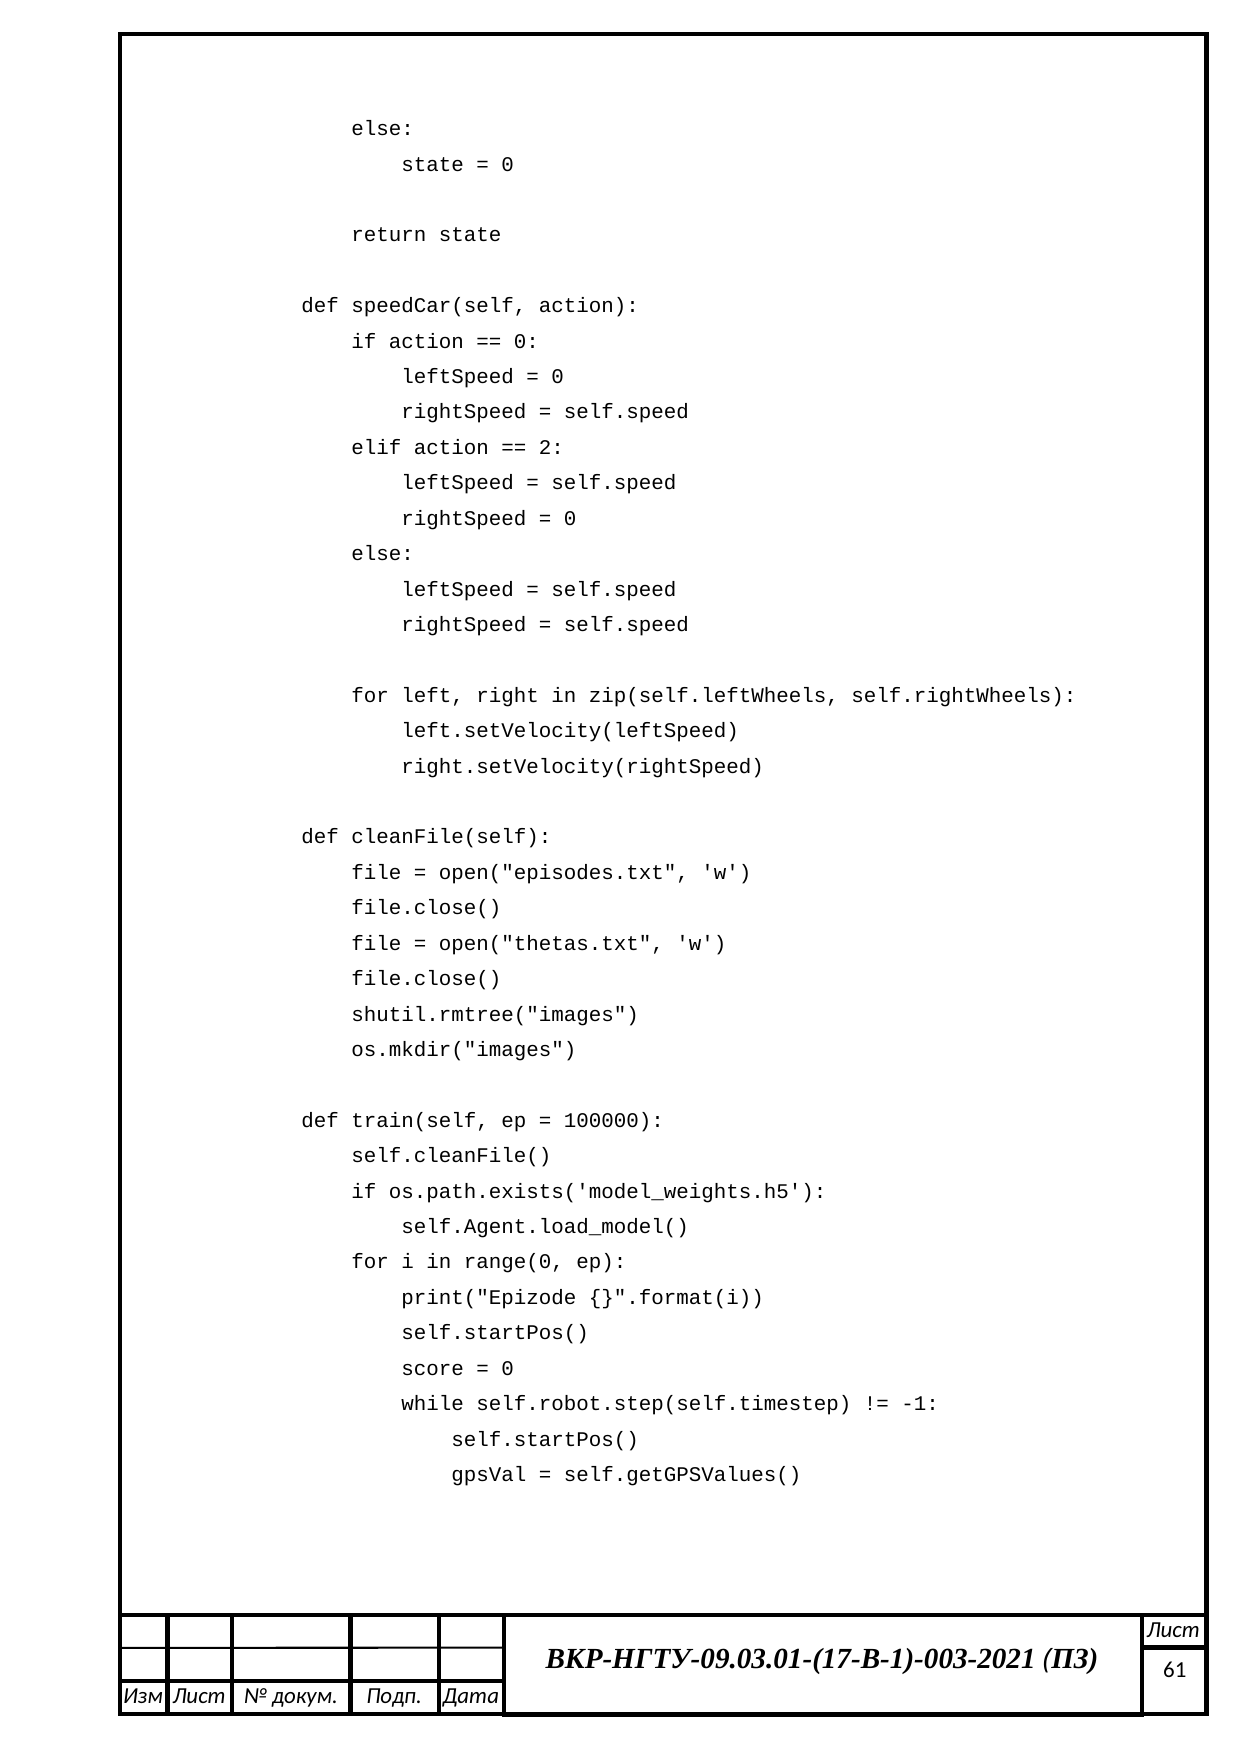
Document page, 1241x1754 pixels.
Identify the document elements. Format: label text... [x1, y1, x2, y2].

text print("Epizode {}".format(i)) [148, 1287, 1181, 1311]
text self.startPos() [148, 1322, 1181, 1346]
text def cleanFile(self): [148, 826, 1181, 850]
text def train(self, ep = 100000): [148, 1110, 1181, 1133]
text os.mkdir("images") [148, 1039, 1181, 1063]
text leftSpeed = 0 [148, 366, 1181, 390]
text rightSpeed = 0 [148, 508, 1181, 531]
text left.setVelocity(leftSpeed) [148, 720, 1181, 744]
text leftSpeed = self.speed [148, 578, 1181, 602]
text else: [148, 543, 1181, 567]
text def speedCar(self, action): [148, 295, 1181, 319]
text while self.robot.step(self.timestep) != -1: [148, 1393, 1181, 1417]
text shutil.rmtree("images") [148, 1003, 1181, 1027]
text file = open("thetas.txt", 'w') [148, 933, 1181, 956]
text self.cleanFile() [148, 1145, 1181, 1169]
text score = 0 [148, 1358, 1181, 1381]
text self.startPos() [148, 1428, 1181, 1452]
text gpsVal = self.getGPSValues() [148, 1464, 1181, 1488]
text self.Agent.load_model() [148, 1216, 1181, 1240]
text file.close() [148, 968, 1181, 992]
text rightSpeed = self.speed [148, 614, 1181, 638]
text elif action == 2: [148, 437, 1181, 461]
text return state [148, 224, 1181, 248]
text else: [148, 118, 1181, 142]
text if action == 0: [148, 331, 1181, 354]
text leftSpeed = self.speed [148, 472, 1181, 496]
text file = open("episodes.txt", 'w') [148, 862, 1181, 886]
text state = 0 [148, 153, 1181, 177]
text for i in range(0, ep): [148, 1251, 1181, 1275]
text for left, right in zip(self.leftWheels, self.rightWheels): [148, 685, 1181, 708]
text right.setVelocity(rightSpeed) [148, 756, 1181, 779]
text if os.path.exists('model_weights.h5'): [148, 1181, 1181, 1204]
text file.close() [148, 897, 1181, 921]
text rightSpeed = self.speed [148, 401, 1181, 425]
